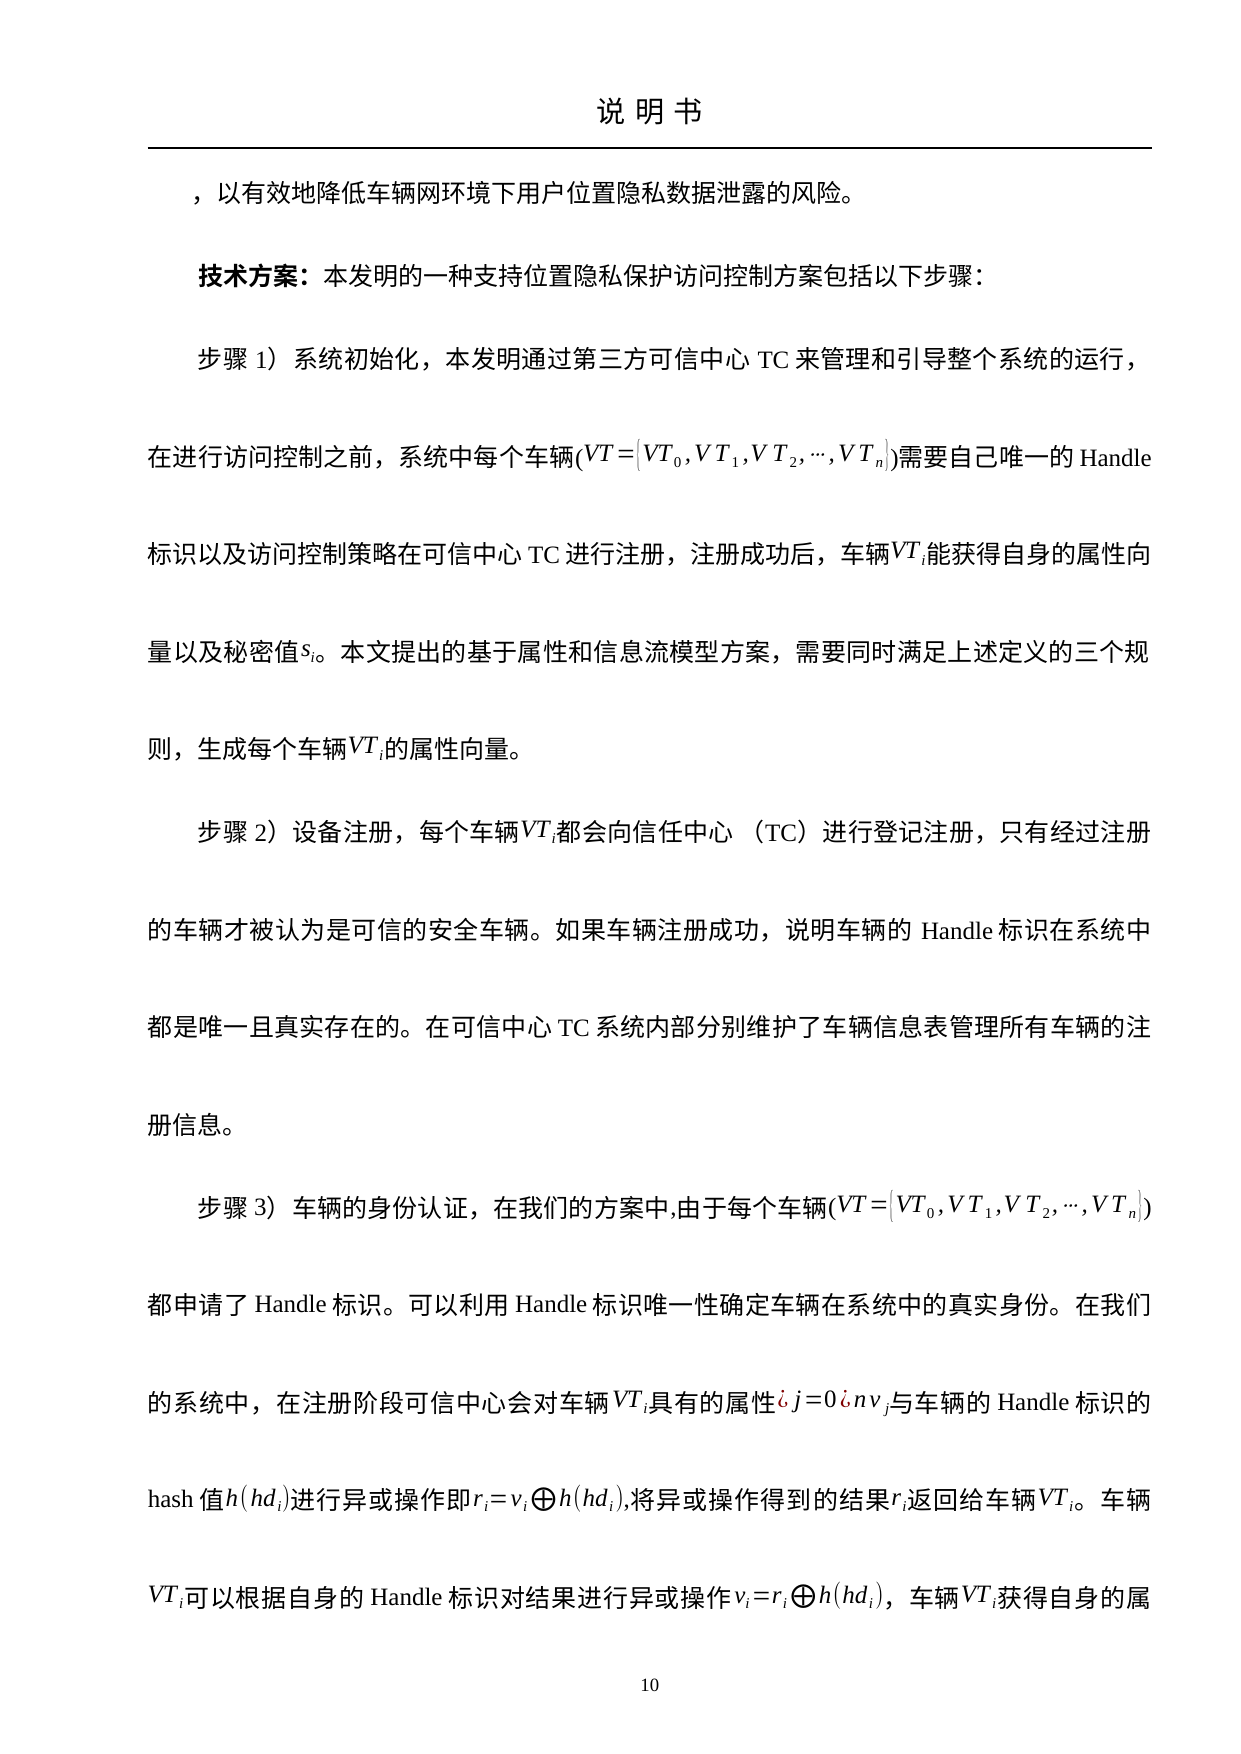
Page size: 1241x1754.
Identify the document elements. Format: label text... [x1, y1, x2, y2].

text 步骤 2）设备注册，每个车辆都会向信任中心 （TC）进行登记注册，只有经过注册的车辆才被认为是可信的安全车辆。如果车辆注册成功，说明车辆的Handle标识在系统中都是唯一且真实存在的。在可信中心TC系统内部分别维护了车辆信息表管理所有车辆的注册信息。 [148, 798, 1152, 1156]
text 技术方案：本发明的一种支持位置隐私保护访问控制方案包括以下步骤： [148, 242, 1152, 307]
text ，以有效地降低车辆网环境下用户位置隐私数据泄露的风险。 [148, 159, 1152, 224]
text 步骤 1）系统初始化，本发明通过第三方可信中心TC来管理和引导整个系统的运行，在进行访问控制之前，系统中每个车辆()需要自己唯一的Handle标识以及访问控制策略在可信中心TC进行注册，注册成功后，车辆能获得自身的属性向量以及秘密值。本文提出的基于属性和信息流模型方案，需要同时满足上述定义的三个规则，生成每个车辆的属性向量。 [148, 325, 1152, 780]
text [148, 1174, 1152, 1629]
